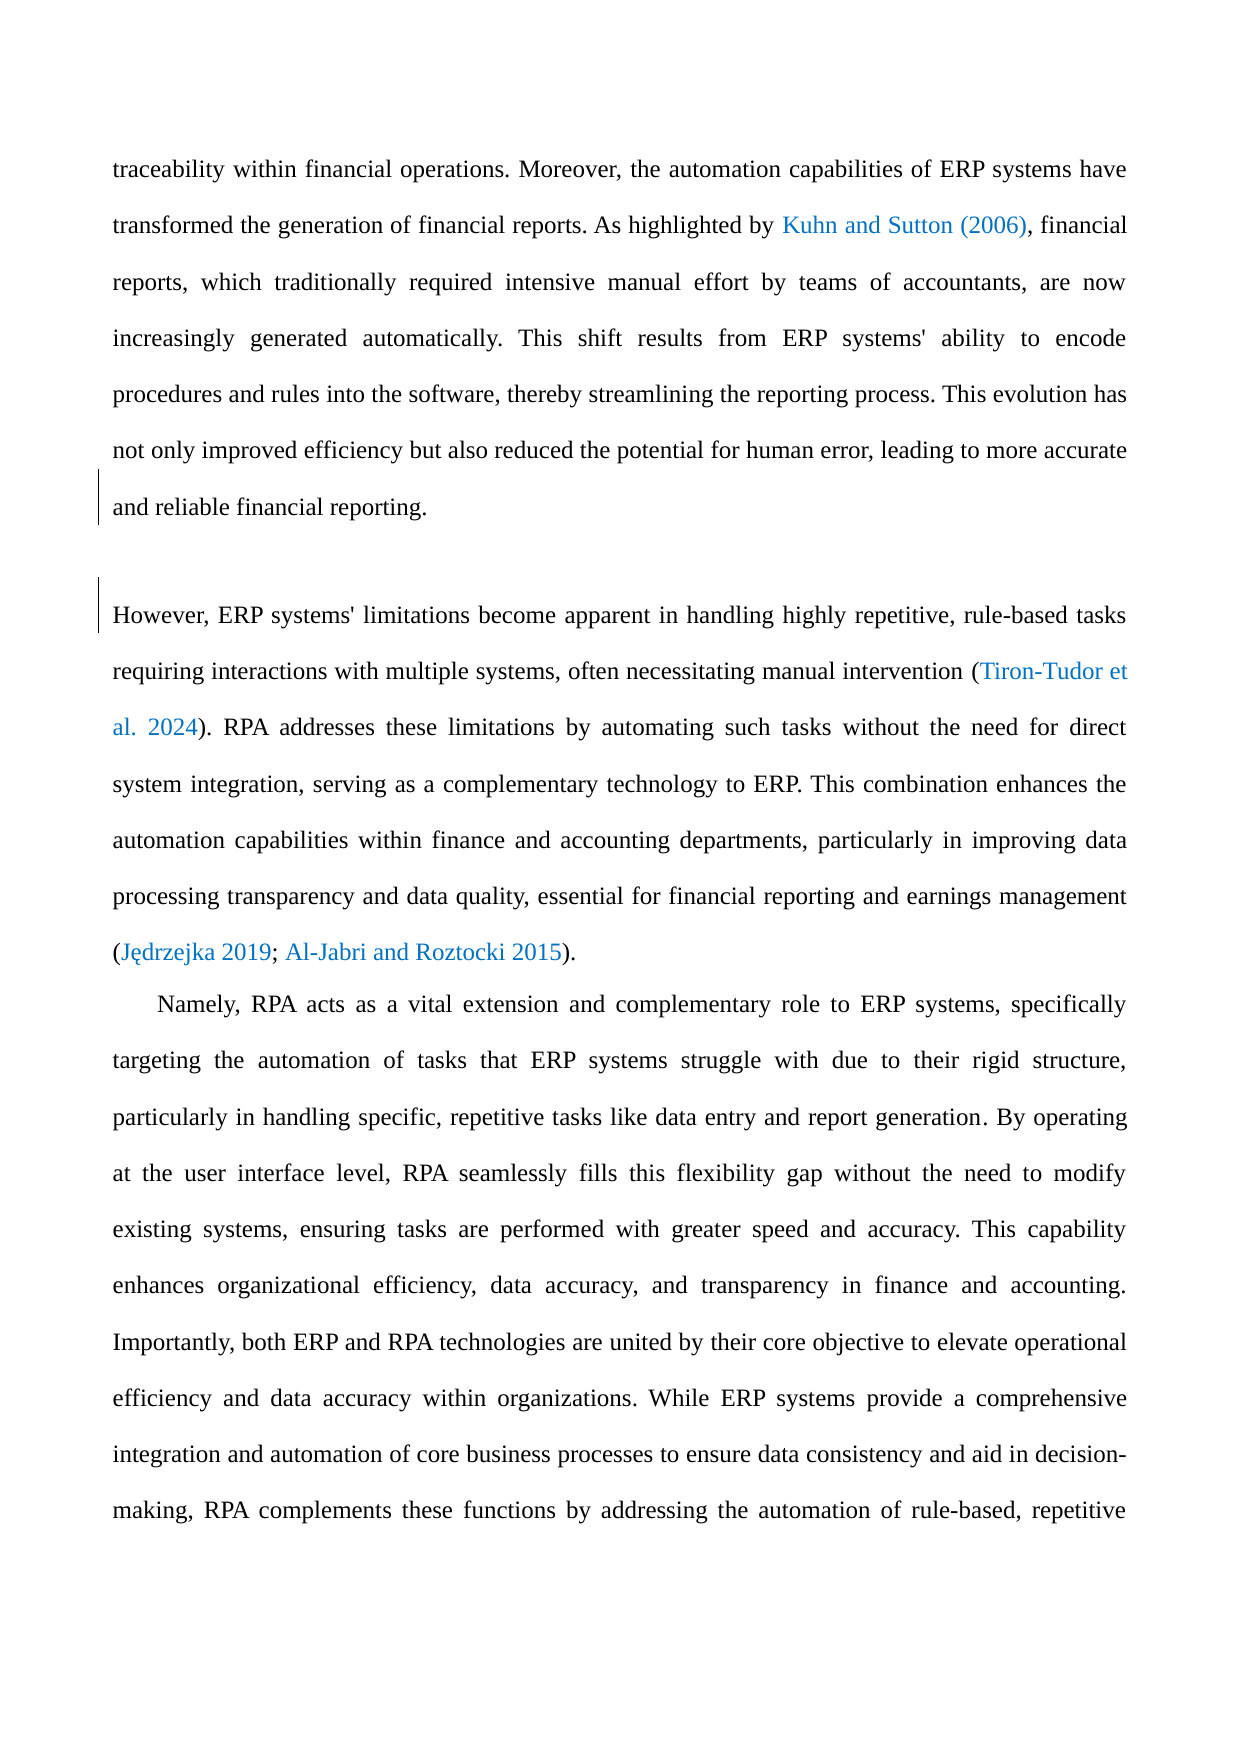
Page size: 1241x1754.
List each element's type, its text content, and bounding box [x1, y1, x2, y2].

text However, ERP systems' limitations become apparent in handling highly repetitive, rule-based tasks requiring interactions with multiple systems, often necessitating manual intervention (Tiron-Tudor et al. 2024). RPA addresses these limitations by automating such tasks without the need for direct system integration, serving as a complementary technology to ERP. This combination enhances the automation capabilities within finance and accounting departments, particularly in improving data processing transparency and data quality, essential for financial reporting and earnings management (Jędrzejka 2019; Al-Jabri and Roztocki 2015). [112, 539, 1128, 971]
